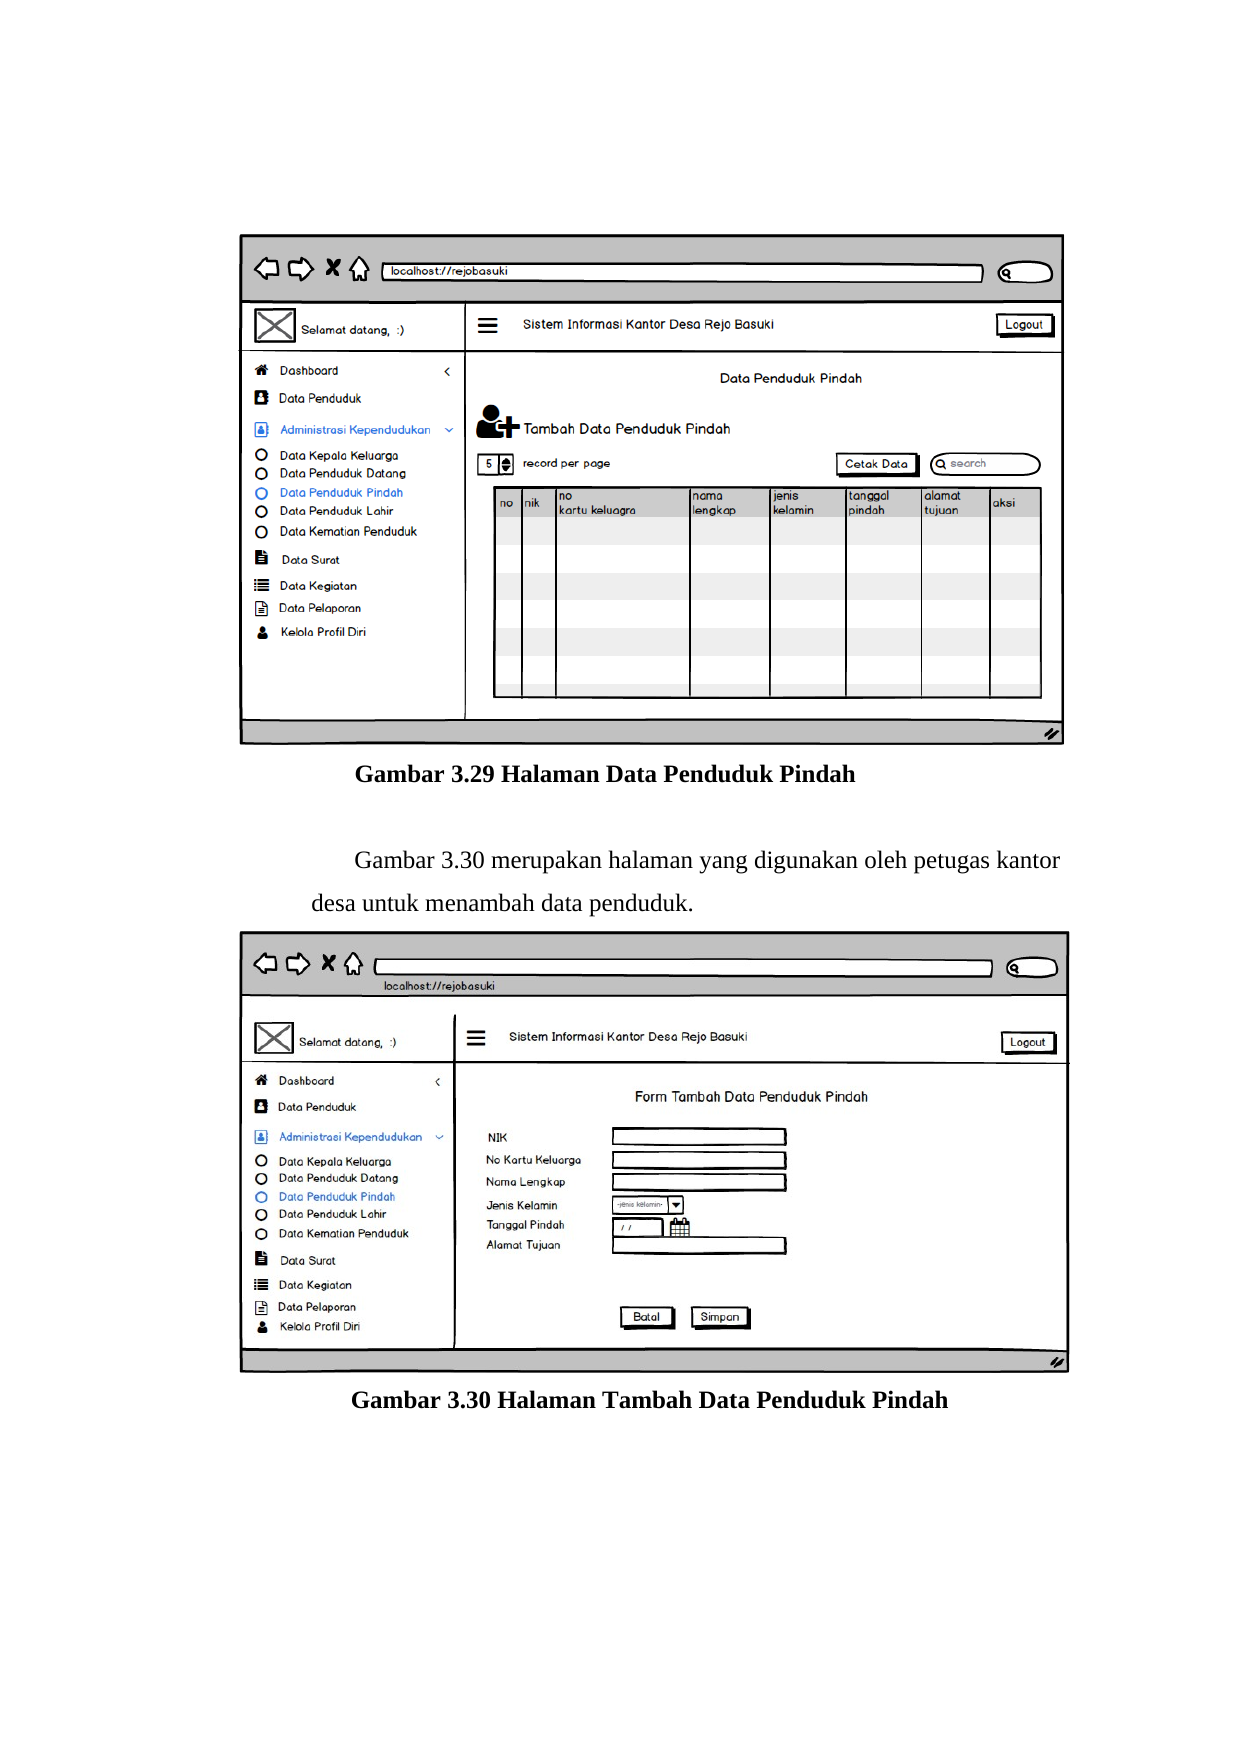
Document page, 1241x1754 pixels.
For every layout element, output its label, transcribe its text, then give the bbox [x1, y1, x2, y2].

subtitle Gambar 3.30 Halaman Tambah Data Penduduk Pindah [351, 1385, 1153, 1414]
picture [239, 931, 1070, 1373]
text Gambar 3.30 merupakan halaman yang digunakan oleh petugas kantor desa untuk menambah data penduduk. [311, 845, 1062, 917]
subtitle Gambar 3.29 Halaman Data Penduduk Pindah [354, 759, 1153, 788]
picture [238, 234, 1065, 745]
